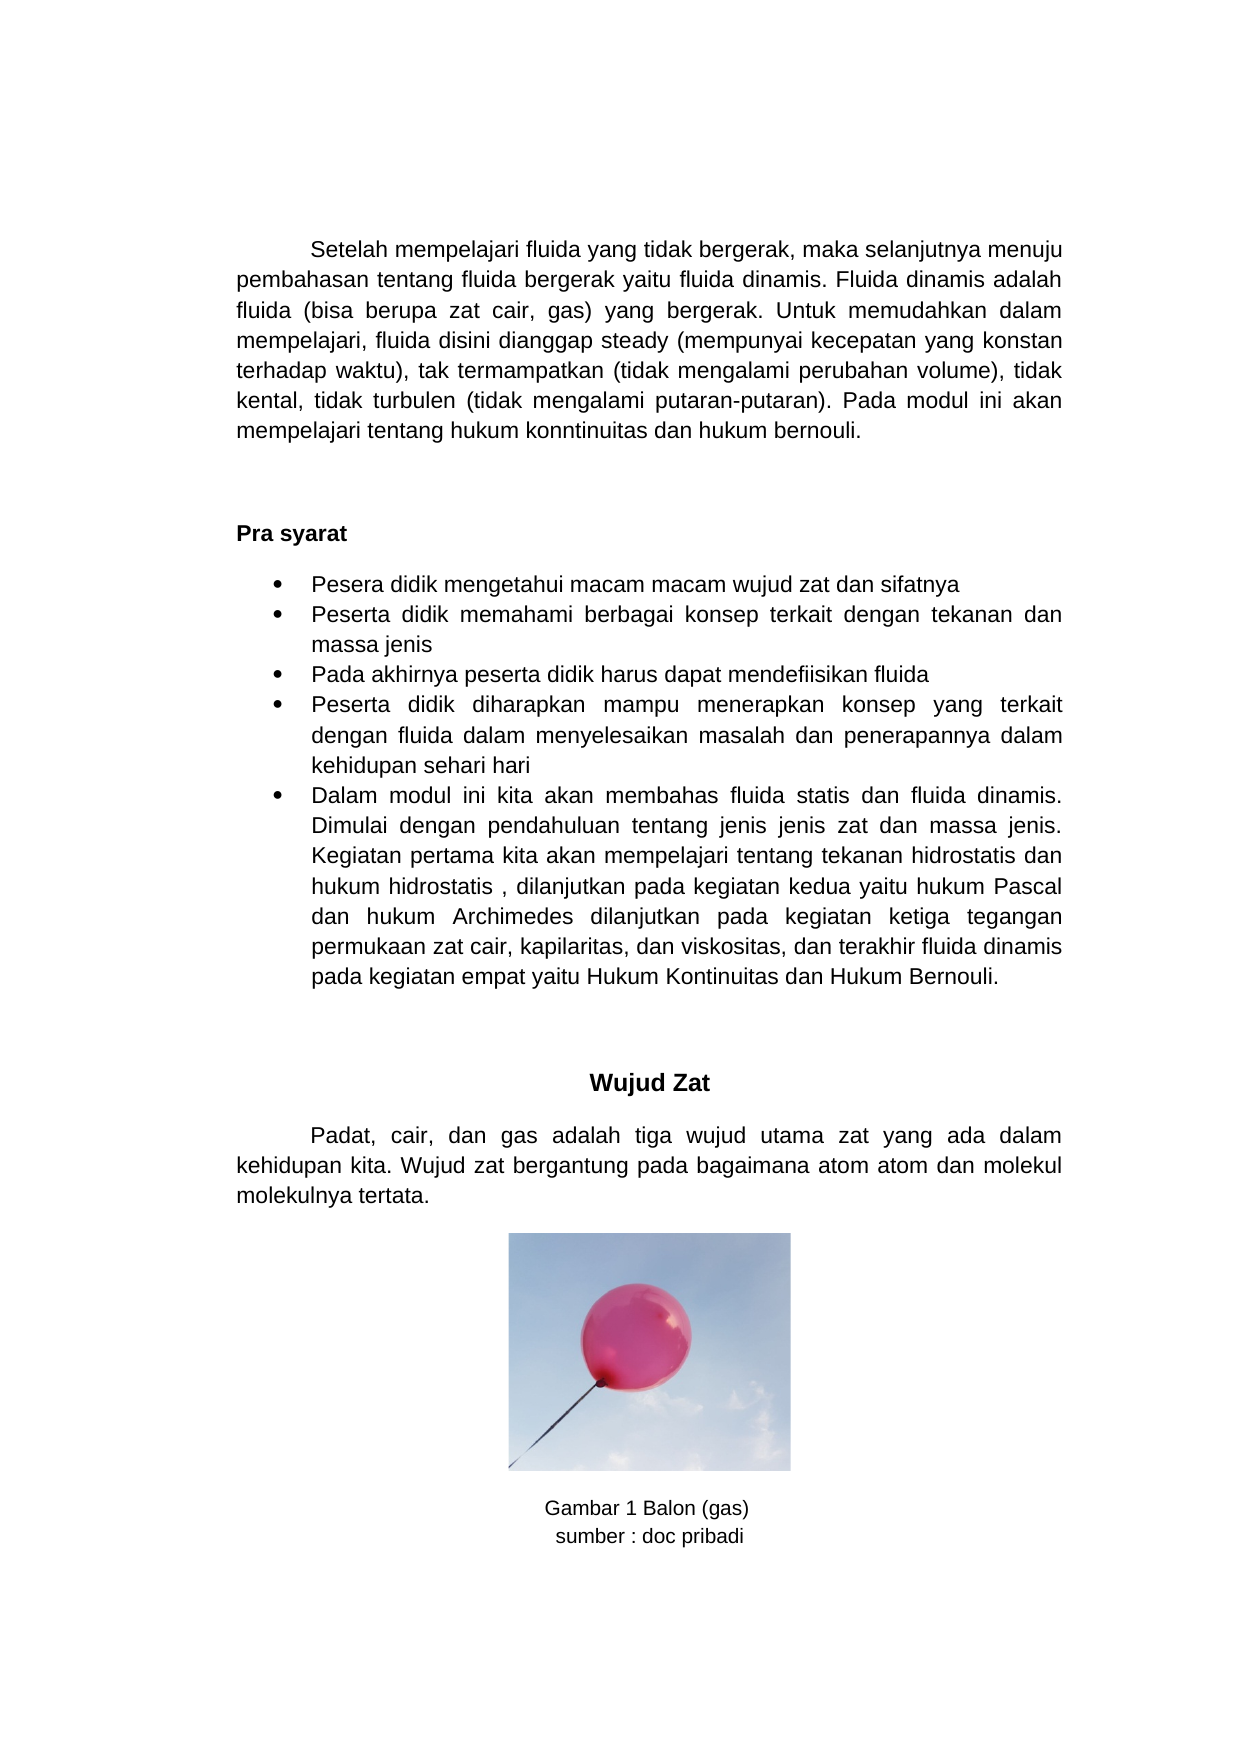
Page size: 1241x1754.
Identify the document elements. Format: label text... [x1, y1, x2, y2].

list Pesera didik mengetahui macam macam wujud zat dan sifatnya [274, 571, 1063, 597]
list Peserta didik diharapkan mampu menerapkan konsep yang terkait dengan fluida dalam menyelesaikan masalah dan penerapannya dalam kehidupan sehari hari [274, 691, 1063, 778]
text Pra syarat [236, 519, 1063, 546]
text Gambar 1 Balon (gas) sumber : doc pribadi [236, 1496, 1063, 1547]
list Dalam modul ini kita akan membahas fluida statis dan fluida dinamis. Dimulai dengan pendahuluan tentang jenis jenis zat dan massa jenis. Kegiatan pertama kita akan mempelajari tentang tekanan hidrostatis dan hukum hidrostatis , dilanjutkan pada kegiatan kedua yaitu hukum Pascal dan hukum Archimedes dilanjutkan pada kegiatan ketiga tegangan permukaan zat cair, kapilaritas, dan viskositas, dan terakhir fluida dinamis pada kegiatan empat yaitu Hukum Kontinuitas dan Hukum Bernouli. [274, 782, 1063, 990]
text Wujud Zat [236, 1068, 1063, 1097]
text Padat, cair, dan gas adalah tiga wujud utama zat yang ada dalam kehidupan kita. Wujud zat bergantung pada bagaimana atom atom dan molekul molekulnya tertata. [236, 1122, 1063, 1209]
picture [508, 1233, 791, 1471]
list Pada akhirnya peserta didik harus dapat mendefiisikan fluida [274, 661, 1063, 688]
list Peserta didik memahami berbagai konsep terkait dengan tekanan dan massa jenis [274, 601, 1063, 657]
text Setelah mempelajari fluida yang tidak bergerak, maka selanjutnya menuju pembahasan tentang fluida bergerak yaitu fluida dinamis. Fluida dinamis adalah fluida (bisa berupa zat cair, gas) yang bergerak. Untuk memudahkan dalam mempelajari, fluida disini dianggap steady (mempunyai kecepatan yang konstan terhadap waktu), tak termampatkan (tidak mengalami perubahan volume), tidak kental, tidak turbulen (tidak mengalami putaran-putaran). Pada modul ini akan mempelajari tentang hukum konntinuitas dan hukum bernouli. [236, 236, 1063, 444]
